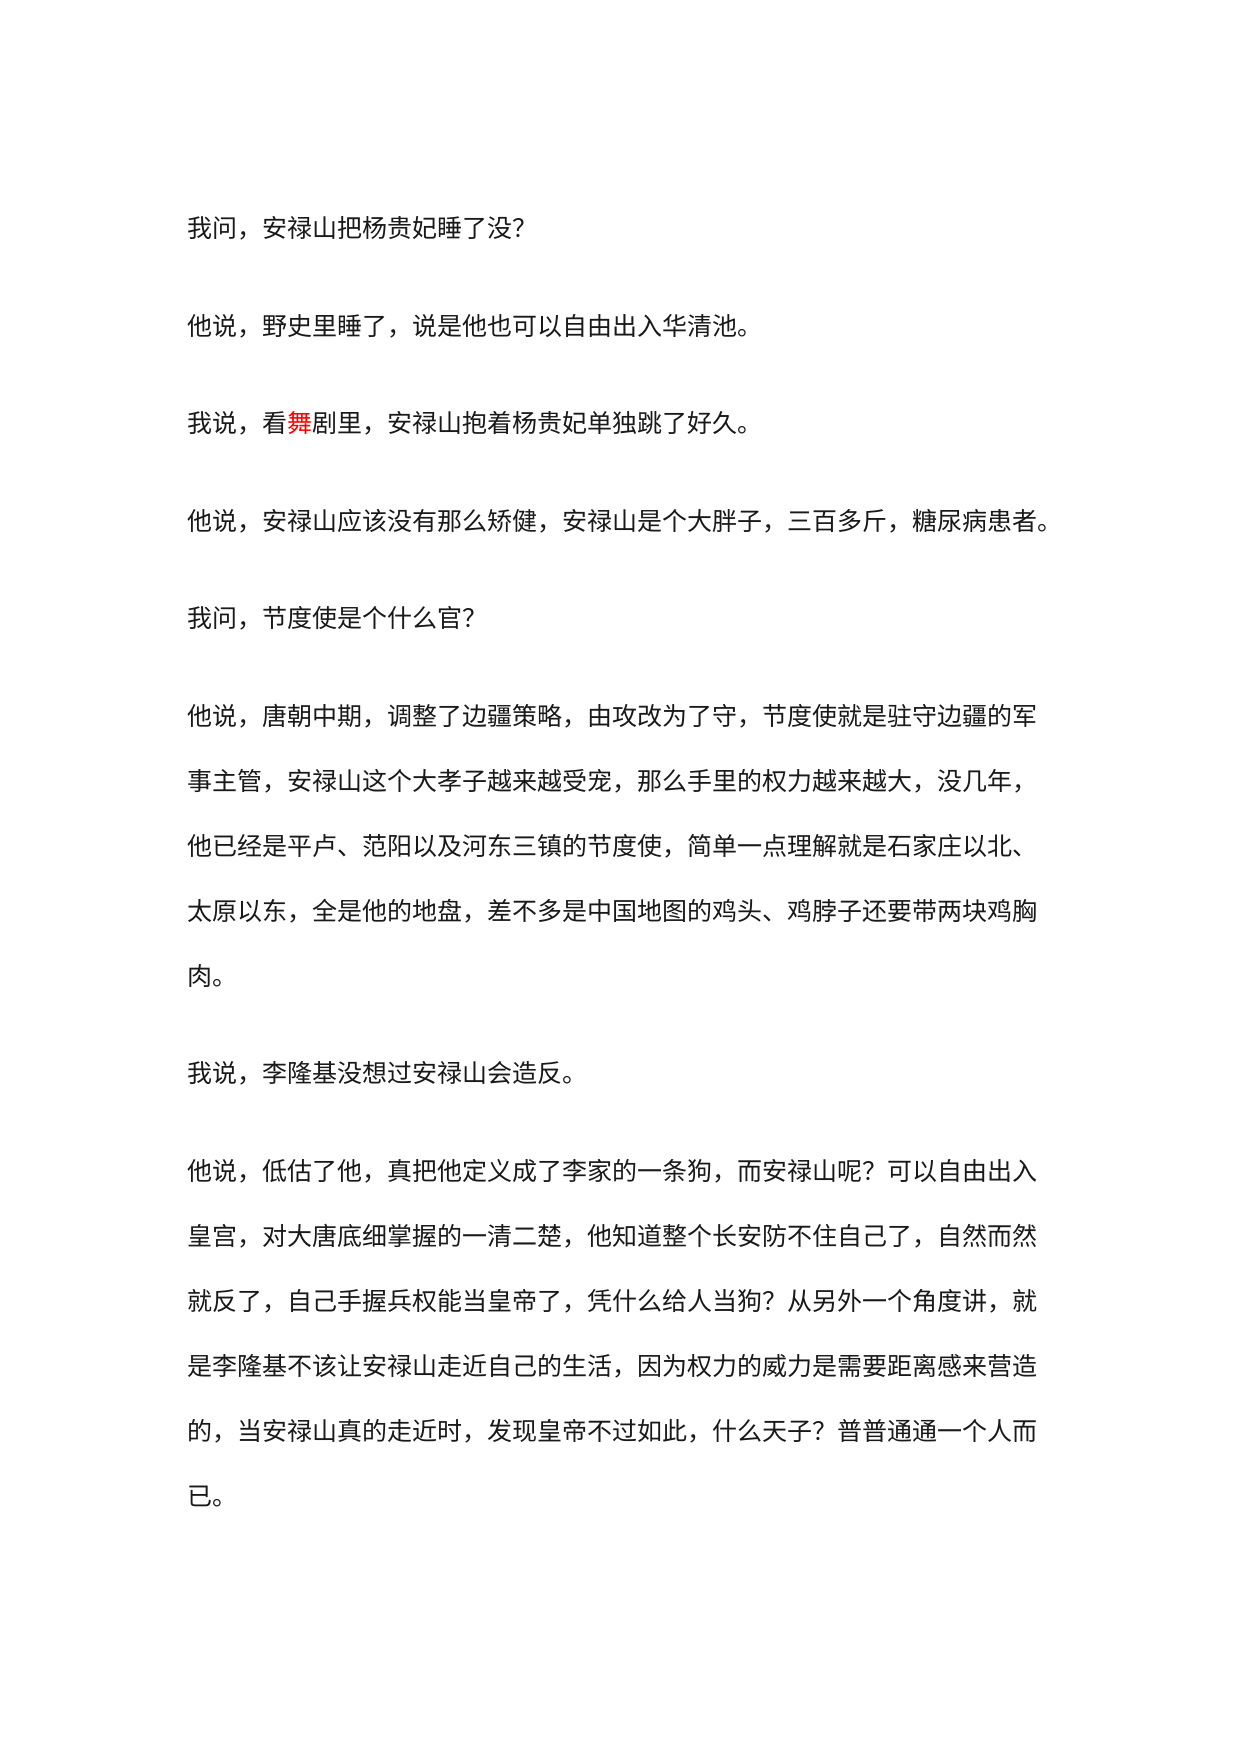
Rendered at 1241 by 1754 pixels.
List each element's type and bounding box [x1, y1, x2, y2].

text [187, 162, 1053, 1527]
